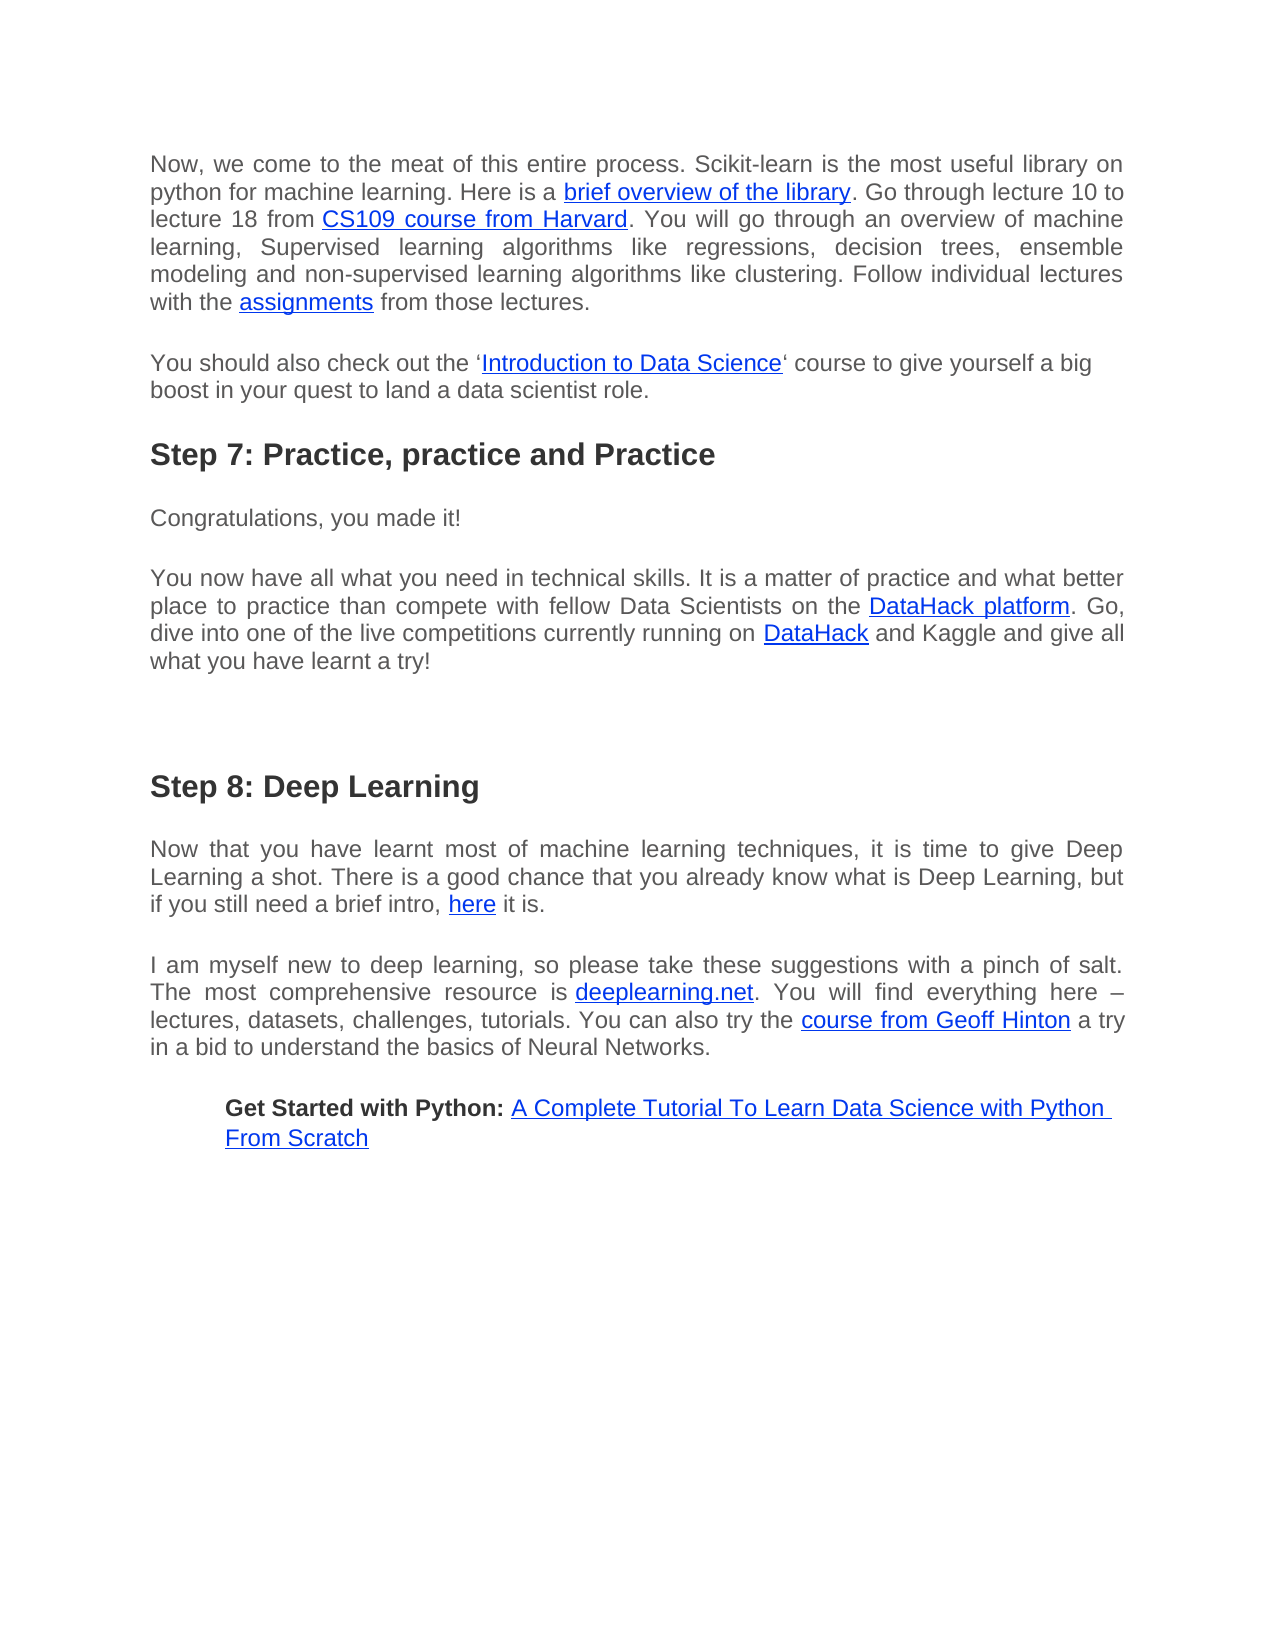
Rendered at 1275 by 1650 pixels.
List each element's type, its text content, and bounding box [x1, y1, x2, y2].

text I am myself new to deep learning, so please take these suggestions with a pinch of salt. The most comprehensive resource is deeplearning.net. You will find everything here – lectures, datasets, challenges, tutorials. You can also try the course from Geoff Hinton a try in a bid to understand the basics of Neural Networks. [150, 951, 1125, 1061]
text Step 7: Practice, practice and Practice [150, 436, 1125, 472]
text Step 8: Deep Learning [150, 768, 1125, 804]
text Now that you have learnt most of machine learning techniques, it is time to give Deep Learning a shot. There is a good chance that you already know what is Deep Learning, but if you still need a brief intro, here it is. [150, 835, 1125, 918]
text You now have all what you need in technical skills. It is a matter of practice and what better place to practice than compete with fellow Data Scientists on the DataHack platform. Go, dive into one of the live competitions currently running on DataHack and Kaggle and give all what you have learnt a try! [150, 564, 1125, 674]
text You should also check out the ‘Introduction to Data Science‘ course to give yourself a big boost in your quest to land a data scientist role. [150, 348, 1125, 404]
text Now, we come to the meat of this entire process. Scikit-learn is the most useful library on python for machine learning. Here is a brief overview of the library. Go through lecture 10 to lecture 18 from CS109 course from Harvard. You will go through an overview of machine learning, Supervised learning algorithms like regressions, decision trees, ensemble modeling and non-supervised learning algorithms like clustering. Follow individual lectures with the assignments from those lectures. [150, 150, 1125, 316]
list Get Started with Python: A Complete Tutorial To Learn Data Science with Python From Scratch [225, 1094, 1125, 1151]
text Congratulations, you made it! [150, 504, 1125, 531]
